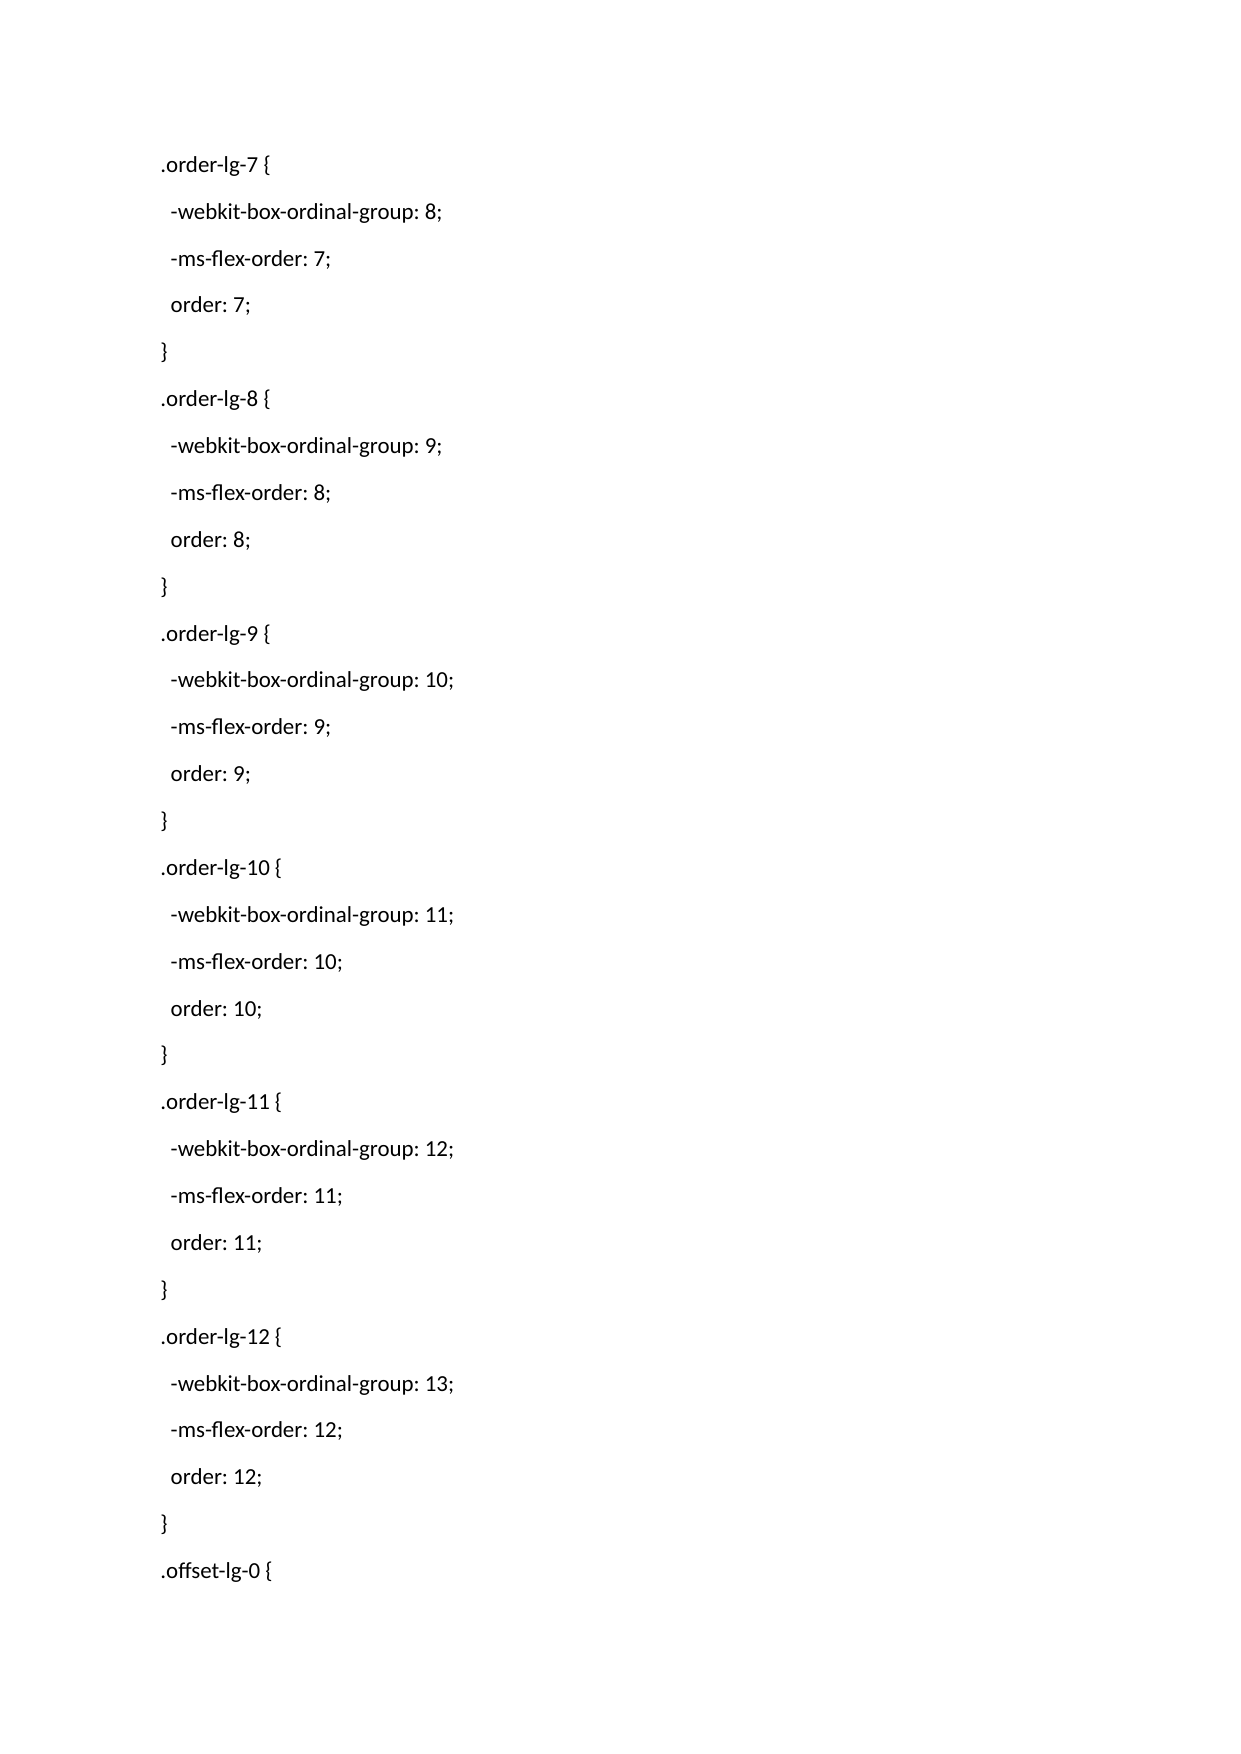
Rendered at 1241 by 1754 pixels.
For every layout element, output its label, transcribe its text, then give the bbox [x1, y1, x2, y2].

text -webkit-box-ordinal-group: 8; [150, 197, 1090, 225]
text -webkit-box-ordinal-group: 12; [150, 1134, 1090, 1162]
text order: 11; [150, 1228, 1090, 1256]
text -webkit-box-ordinal-group: 10; [150, 666, 1090, 694]
text .order-lg-10 { [150, 853, 1090, 881]
text } [150, 1041, 1090, 1069]
text order: 7; [150, 291, 1090, 319]
text -webkit-box-ordinal-group: 11; [150, 900, 1090, 928]
text .offset-lg-0 { [150, 1556, 1090, 1584]
text order: 9; [150, 759, 1090, 787]
text .order-lg-11 { [150, 1087, 1090, 1116]
text } [150, 806, 1090, 834]
text order: 10; [150, 994, 1090, 1022]
text } [150, 1509, 1090, 1537]
text order: 12; [150, 1462, 1090, 1491]
text order: 8; [150, 525, 1090, 553]
text } [150, 572, 1090, 600]
text } [150, 337, 1090, 366]
text .order-lg-9 { [150, 619, 1090, 647]
text .order-lg-8 { [150, 384, 1090, 412]
text -ms-flex-order: 12; [150, 1416, 1090, 1444]
text -ms-flex-order: 9; [150, 712, 1090, 741]
text -ms-flex-order: 11; [150, 1181, 1090, 1209]
text -webkit-box-ordinal-group: 9; [150, 431, 1090, 459]
text .order-lg-7 { [150, 150, 1090, 178]
text -webkit-box-ordinal-group: 13; [150, 1369, 1090, 1397]
text -ms-flex-order: 10; [150, 947, 1090, 975]
text .order-lg-12 { [150, 1322, 1090, 1350]
text -ms-flex-order: 8; [150, 478, 1090, 506]
text -ms-flex-order: 7; [150, 244, 1090, 272]
text } [150, 1275, 1090, 1303]
